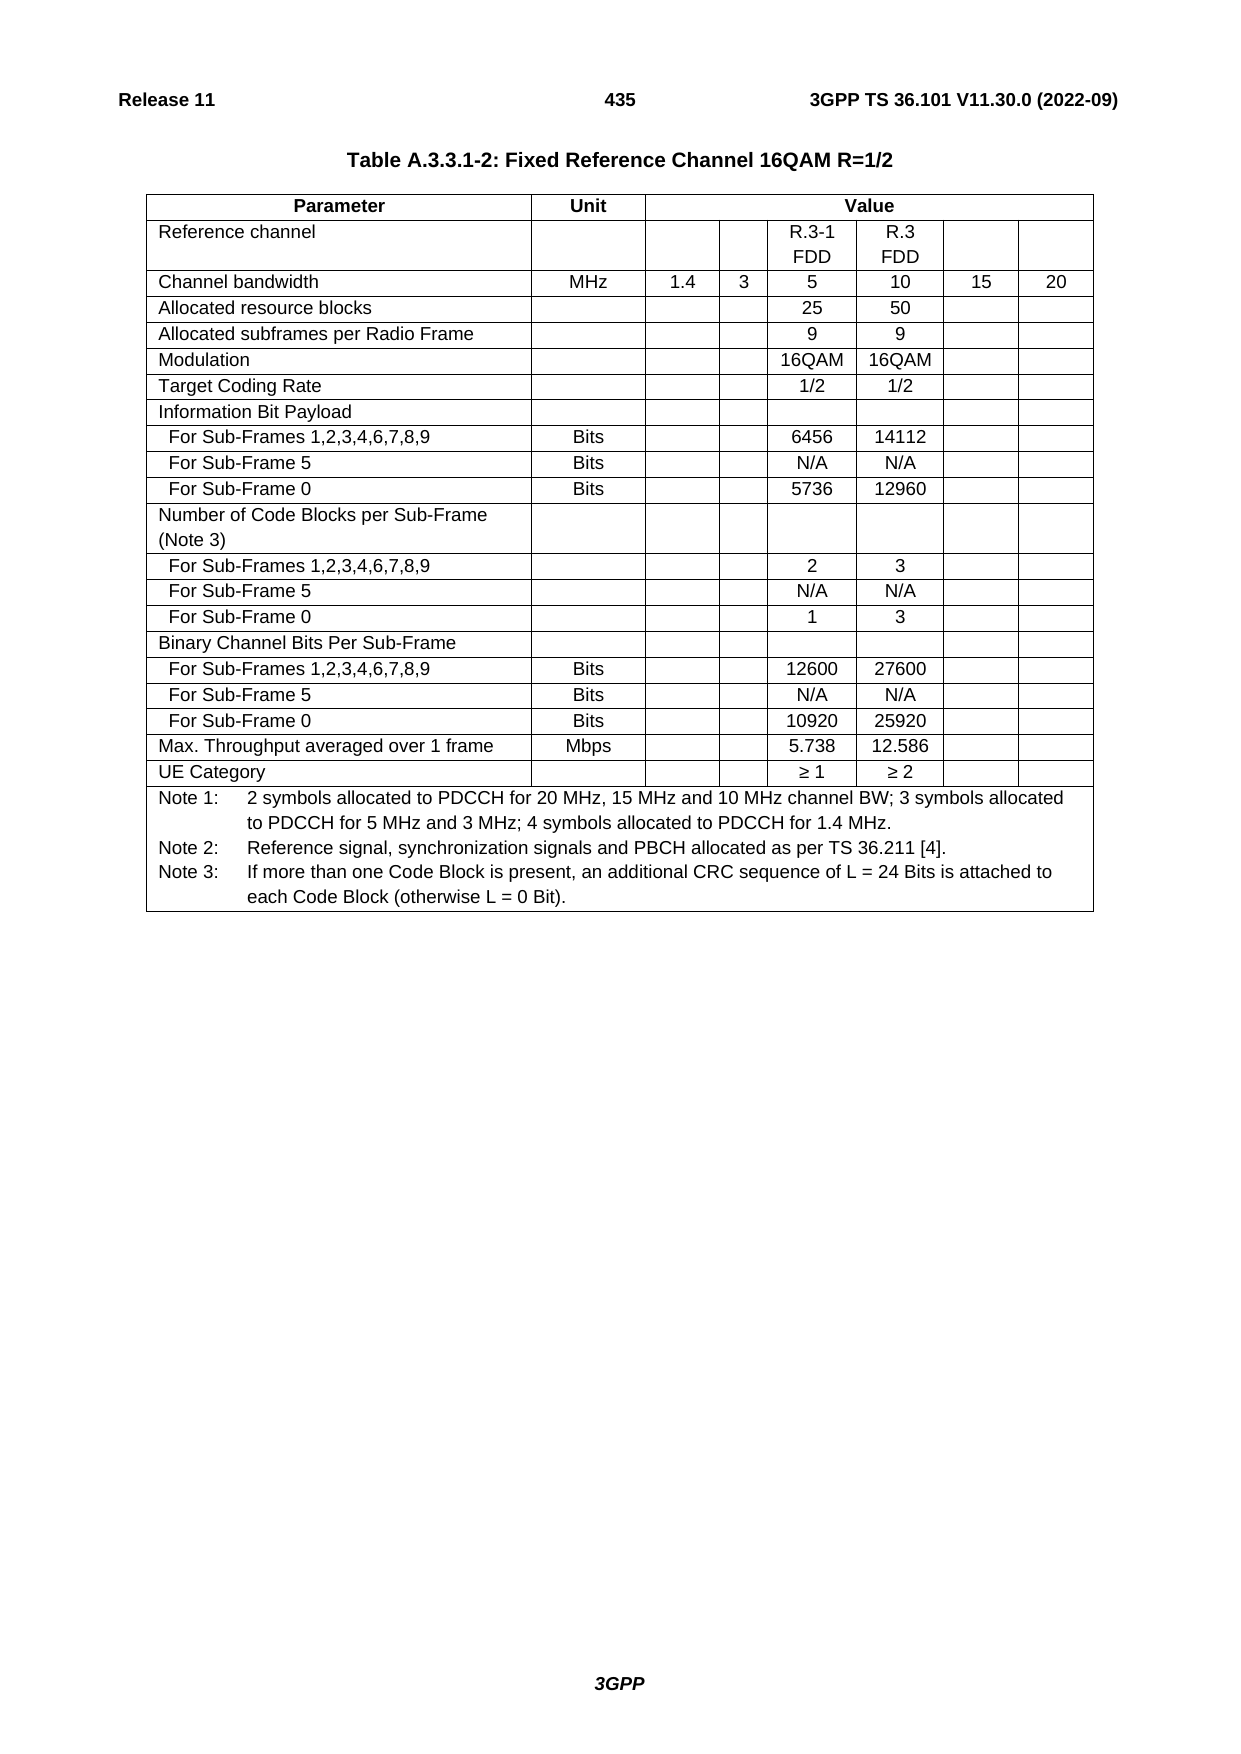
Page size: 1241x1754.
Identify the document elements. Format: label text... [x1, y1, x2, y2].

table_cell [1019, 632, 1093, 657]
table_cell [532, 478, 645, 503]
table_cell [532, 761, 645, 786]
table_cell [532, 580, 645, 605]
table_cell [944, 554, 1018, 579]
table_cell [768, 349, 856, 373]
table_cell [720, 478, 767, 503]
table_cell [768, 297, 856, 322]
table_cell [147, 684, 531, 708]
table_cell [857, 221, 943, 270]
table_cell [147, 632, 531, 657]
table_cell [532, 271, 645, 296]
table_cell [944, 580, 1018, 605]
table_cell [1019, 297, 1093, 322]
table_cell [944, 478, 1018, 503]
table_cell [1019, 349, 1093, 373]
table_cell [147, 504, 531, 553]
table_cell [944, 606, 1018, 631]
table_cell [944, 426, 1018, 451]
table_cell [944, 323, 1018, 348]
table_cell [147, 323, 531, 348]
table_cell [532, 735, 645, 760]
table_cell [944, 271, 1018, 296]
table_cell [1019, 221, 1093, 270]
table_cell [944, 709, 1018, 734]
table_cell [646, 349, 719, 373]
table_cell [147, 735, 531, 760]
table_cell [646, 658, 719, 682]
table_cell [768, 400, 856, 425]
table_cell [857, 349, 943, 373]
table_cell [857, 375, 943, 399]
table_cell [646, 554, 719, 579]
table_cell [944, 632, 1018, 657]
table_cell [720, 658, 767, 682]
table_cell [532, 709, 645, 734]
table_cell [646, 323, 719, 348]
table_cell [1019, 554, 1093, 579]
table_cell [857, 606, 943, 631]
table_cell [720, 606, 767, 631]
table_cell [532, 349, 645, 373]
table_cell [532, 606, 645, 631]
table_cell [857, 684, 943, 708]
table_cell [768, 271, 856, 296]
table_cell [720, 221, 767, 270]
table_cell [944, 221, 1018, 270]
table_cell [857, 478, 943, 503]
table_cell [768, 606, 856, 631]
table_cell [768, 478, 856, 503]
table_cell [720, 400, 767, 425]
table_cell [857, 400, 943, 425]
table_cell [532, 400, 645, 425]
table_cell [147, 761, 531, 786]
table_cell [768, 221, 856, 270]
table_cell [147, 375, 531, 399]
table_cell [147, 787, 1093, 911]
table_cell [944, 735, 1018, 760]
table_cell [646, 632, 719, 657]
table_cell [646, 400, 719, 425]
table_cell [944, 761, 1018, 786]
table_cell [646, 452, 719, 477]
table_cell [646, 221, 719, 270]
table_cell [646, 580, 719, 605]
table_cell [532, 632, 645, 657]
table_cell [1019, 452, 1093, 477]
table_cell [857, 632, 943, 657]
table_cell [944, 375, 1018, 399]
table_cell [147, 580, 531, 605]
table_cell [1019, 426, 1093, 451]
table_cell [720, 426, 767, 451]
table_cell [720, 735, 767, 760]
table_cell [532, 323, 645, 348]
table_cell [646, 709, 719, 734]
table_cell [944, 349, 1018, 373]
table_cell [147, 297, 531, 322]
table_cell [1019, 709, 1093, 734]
text Table A.3.3.1-2: Fixed Reference Channel 16QAM R=1/2 [118, 147, 1122, 171]
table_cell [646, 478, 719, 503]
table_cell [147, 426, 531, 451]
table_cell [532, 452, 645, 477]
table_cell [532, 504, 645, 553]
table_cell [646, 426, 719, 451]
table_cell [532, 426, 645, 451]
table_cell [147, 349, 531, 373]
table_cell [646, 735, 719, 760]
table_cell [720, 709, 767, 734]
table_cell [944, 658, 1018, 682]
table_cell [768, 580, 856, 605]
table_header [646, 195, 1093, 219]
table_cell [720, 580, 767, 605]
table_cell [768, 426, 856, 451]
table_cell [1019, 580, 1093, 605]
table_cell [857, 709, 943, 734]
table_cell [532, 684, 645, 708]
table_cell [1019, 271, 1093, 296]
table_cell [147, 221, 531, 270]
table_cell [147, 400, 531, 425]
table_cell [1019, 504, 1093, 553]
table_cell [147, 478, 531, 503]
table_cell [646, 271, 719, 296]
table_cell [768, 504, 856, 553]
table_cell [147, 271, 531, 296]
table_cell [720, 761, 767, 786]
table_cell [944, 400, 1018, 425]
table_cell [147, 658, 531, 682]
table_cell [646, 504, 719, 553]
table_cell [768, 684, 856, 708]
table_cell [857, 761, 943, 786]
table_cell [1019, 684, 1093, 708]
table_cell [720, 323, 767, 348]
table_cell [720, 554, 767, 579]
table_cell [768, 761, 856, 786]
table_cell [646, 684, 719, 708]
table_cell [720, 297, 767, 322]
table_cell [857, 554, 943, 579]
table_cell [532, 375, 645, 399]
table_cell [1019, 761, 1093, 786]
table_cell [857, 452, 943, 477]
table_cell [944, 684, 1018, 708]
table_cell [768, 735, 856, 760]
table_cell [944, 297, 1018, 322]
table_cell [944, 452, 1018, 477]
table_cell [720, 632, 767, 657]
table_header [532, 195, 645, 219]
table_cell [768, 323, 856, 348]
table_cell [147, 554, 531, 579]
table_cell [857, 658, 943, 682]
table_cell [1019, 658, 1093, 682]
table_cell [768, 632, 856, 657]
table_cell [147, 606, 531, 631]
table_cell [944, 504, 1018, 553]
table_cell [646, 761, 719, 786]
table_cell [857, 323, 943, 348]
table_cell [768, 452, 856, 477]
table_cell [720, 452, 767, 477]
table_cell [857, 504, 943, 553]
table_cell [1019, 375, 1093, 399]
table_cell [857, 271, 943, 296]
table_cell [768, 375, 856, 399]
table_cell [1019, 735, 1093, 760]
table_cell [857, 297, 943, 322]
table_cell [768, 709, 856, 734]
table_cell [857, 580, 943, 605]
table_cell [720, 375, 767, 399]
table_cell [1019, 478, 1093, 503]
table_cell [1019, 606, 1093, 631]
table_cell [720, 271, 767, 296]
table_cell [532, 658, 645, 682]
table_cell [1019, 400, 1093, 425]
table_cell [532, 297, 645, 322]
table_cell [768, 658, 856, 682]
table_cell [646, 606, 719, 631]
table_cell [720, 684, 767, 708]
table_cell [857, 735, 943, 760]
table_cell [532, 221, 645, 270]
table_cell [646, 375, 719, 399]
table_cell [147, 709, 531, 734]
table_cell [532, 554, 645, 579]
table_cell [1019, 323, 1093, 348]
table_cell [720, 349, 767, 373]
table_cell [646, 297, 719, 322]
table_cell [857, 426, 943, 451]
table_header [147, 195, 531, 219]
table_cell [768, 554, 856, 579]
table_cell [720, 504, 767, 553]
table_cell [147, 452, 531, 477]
